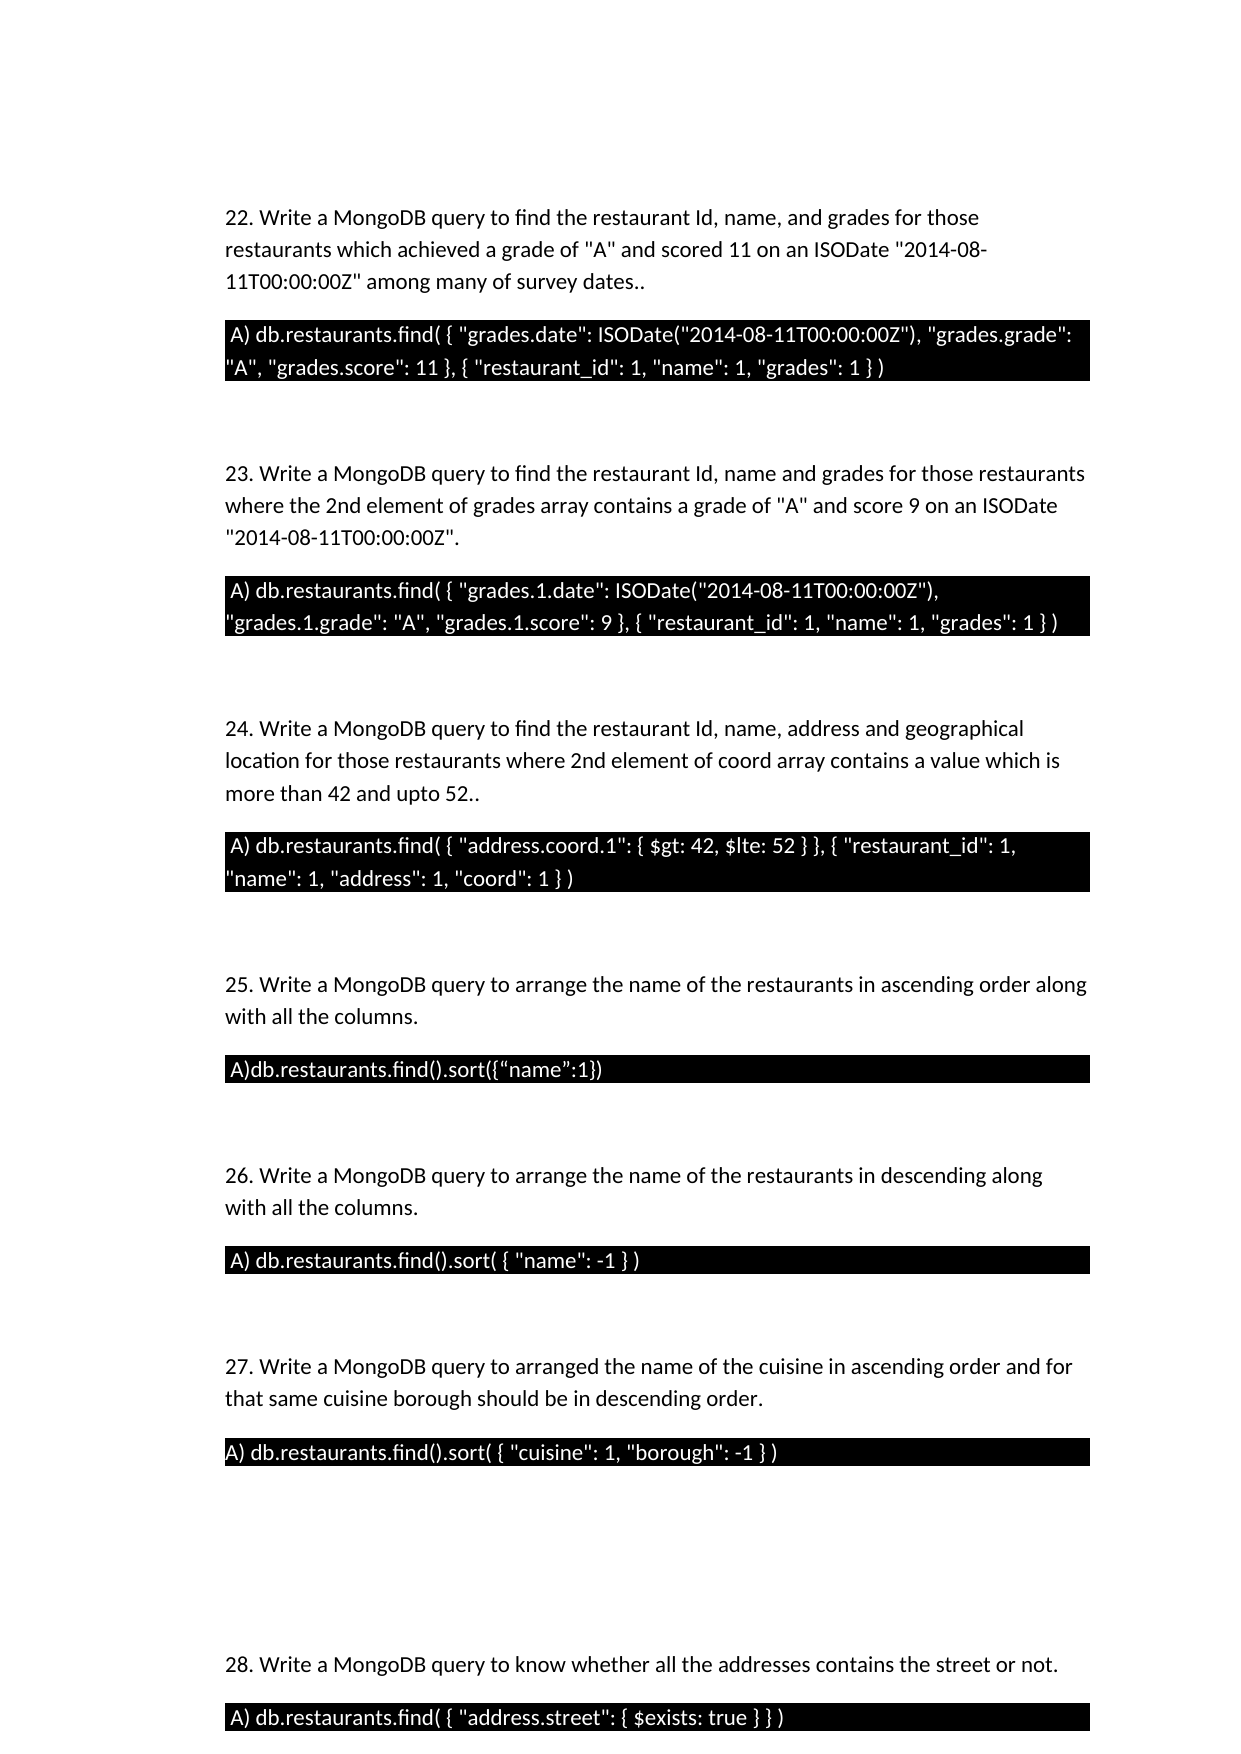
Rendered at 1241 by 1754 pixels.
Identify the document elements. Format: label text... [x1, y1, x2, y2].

text A)db.restaurants.find().sort({“name”:1}) [225, 1055, 1090, 1083]
text A) db.restaurants.find( { "address.street": { $exists: true } } ) [225, 1703, 1090, 1731]
text 26. Write a MongoDB query to arrange the name of the restaurants in descending along with all the columns. [225, 1161, 1090, 1221]
text 27. Write a MongoDB query to arranged the name of the cuisine in ascending order and for that same cuisine borough should be in descending order. [225, 1352, 1090, 1413]
text 22. Write a MongoDB query to find the restaurant Id, name, and grades for those restaurants which achieved a grade of "A" and scored 11 on an ISODate "2014-08-11T00:00:00Z" among many of survey dates.. [225, 203, 1090, 295]
text A) db.restaurants.find().sort( { "cuisine": 1, "borough": -1 } ) [225, 1438, 1090, 1466]
text 23. Write a MongoDB query to find the restaurant Id, name and grades for those restaurants where the 2nd element of grades array contains a grade of "A" and score 9 on an ISODate "2014-08-11T00:00:00Z". [225, 459, 1090, 551]
text A) db.restaurants.find( { "grades.1.date": ISODate("2014-08-11T00:00:00Z"), "grades.1.grade": "A", "grades.1.score": 9 }, { "restaurant_id": 1, "name": 1, "grades": 1 } ) [225, 576, 1090, 636]
text A) db.restaurants.find( { "grades.date": ISODate("2014-08-11T00:00:00Z"), "grades.grade": "A", "grades.score": 11 }, { "restaurant_id": 1, "name": 1, "grades": 1 } ) [225, 320, 1090, 381]
text A) db.restaurants.find().sort( { "name": -1 } ) [225, 1246, 1090, 1274]
text A) db.restaurants.find( { "address.coord.1": { $gt: 42, $lte: 52 } }, { "restaurant_id": 1, "name": 1, "address": 1, "coord": 1 } ) [225, 832, 1090, 892]
text 24. Write a MongoDB query to find the restaurant Id, name, address and geographical location for those restaurants where 2nd element of coord array contains a value which is more than 42 and upto 52.. [225, 714, 1090, 807]
text 28. Write a MongoDB query to know whether all the addresses contains the street or not. [225, 1650, 1090, 1678]
text 25. Write a MongoDB query to arrange the name of the restaurants in ascending order along with all the columns. [225, 970, 1090, 1030]
